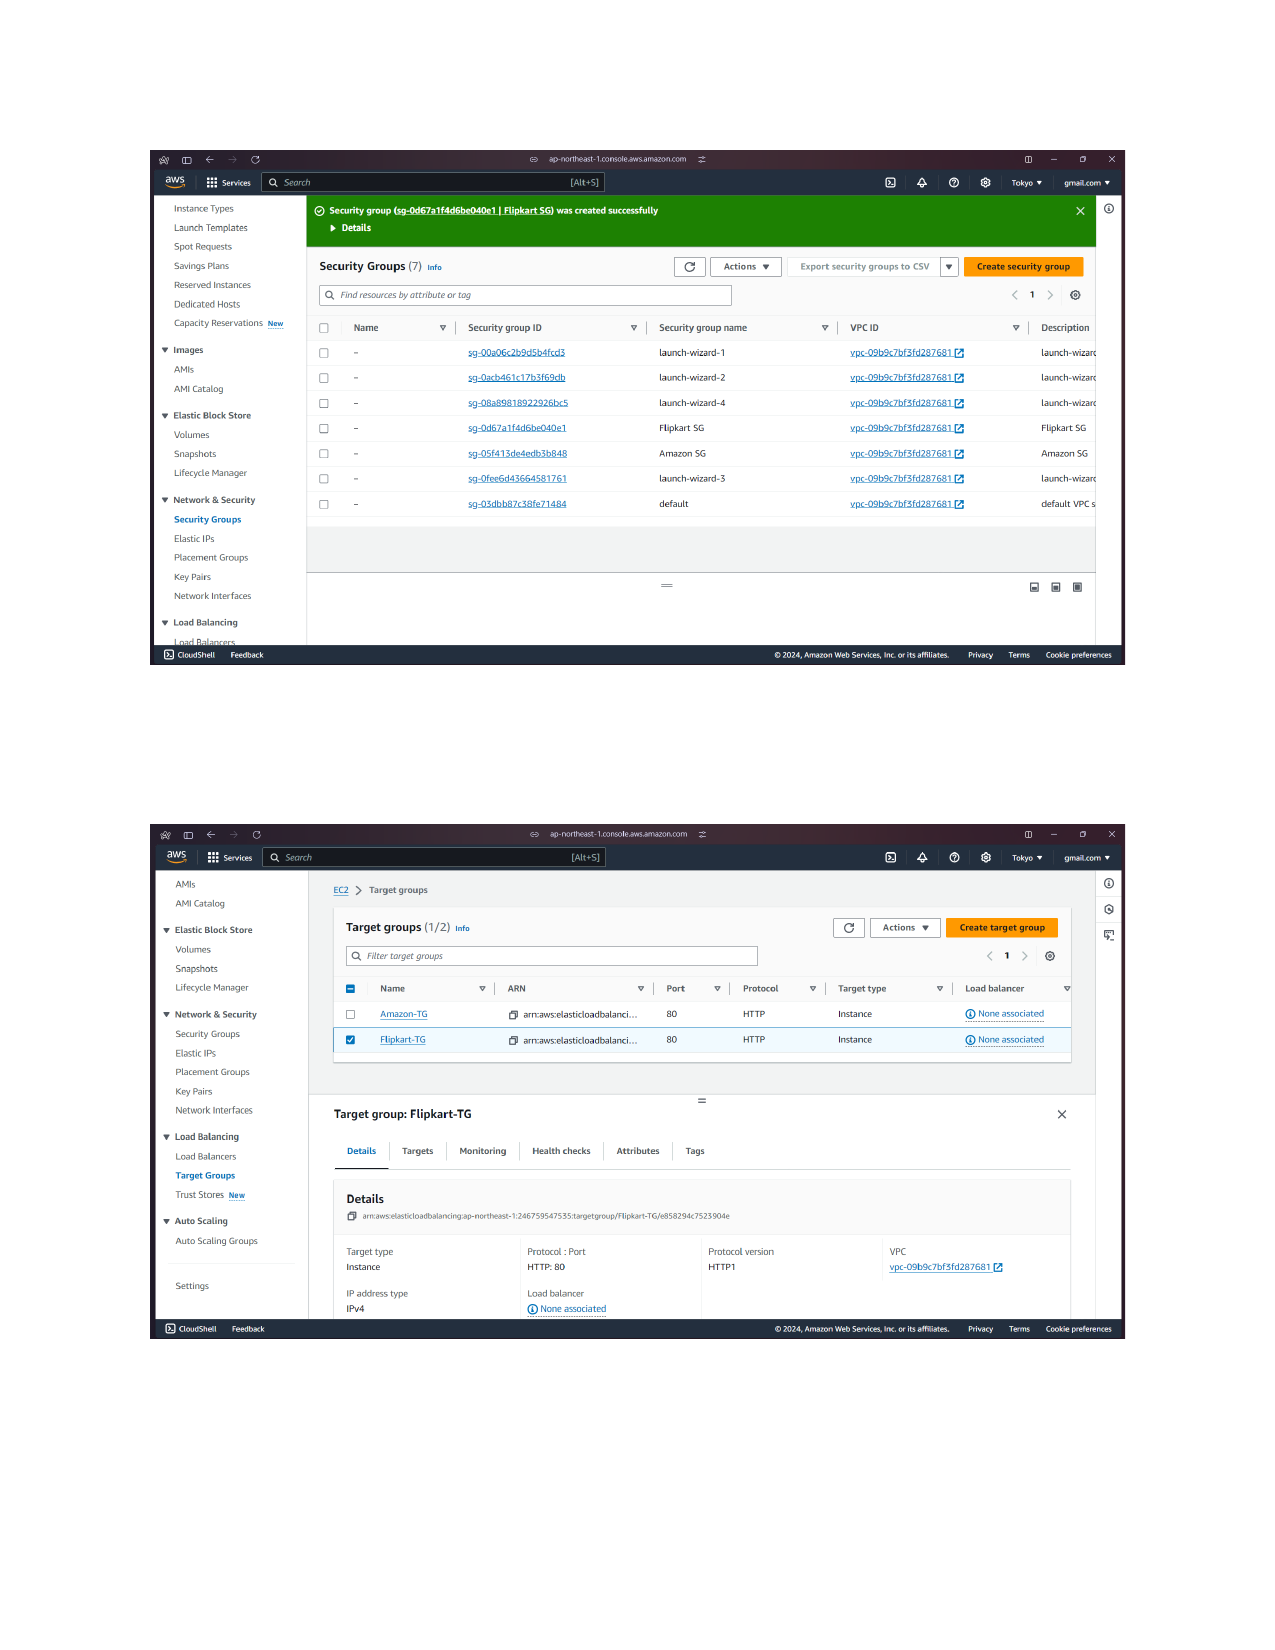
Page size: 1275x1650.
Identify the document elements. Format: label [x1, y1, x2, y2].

picture [150, 824, 1125, 1339]
picture [150, 150, 1125, 665]
